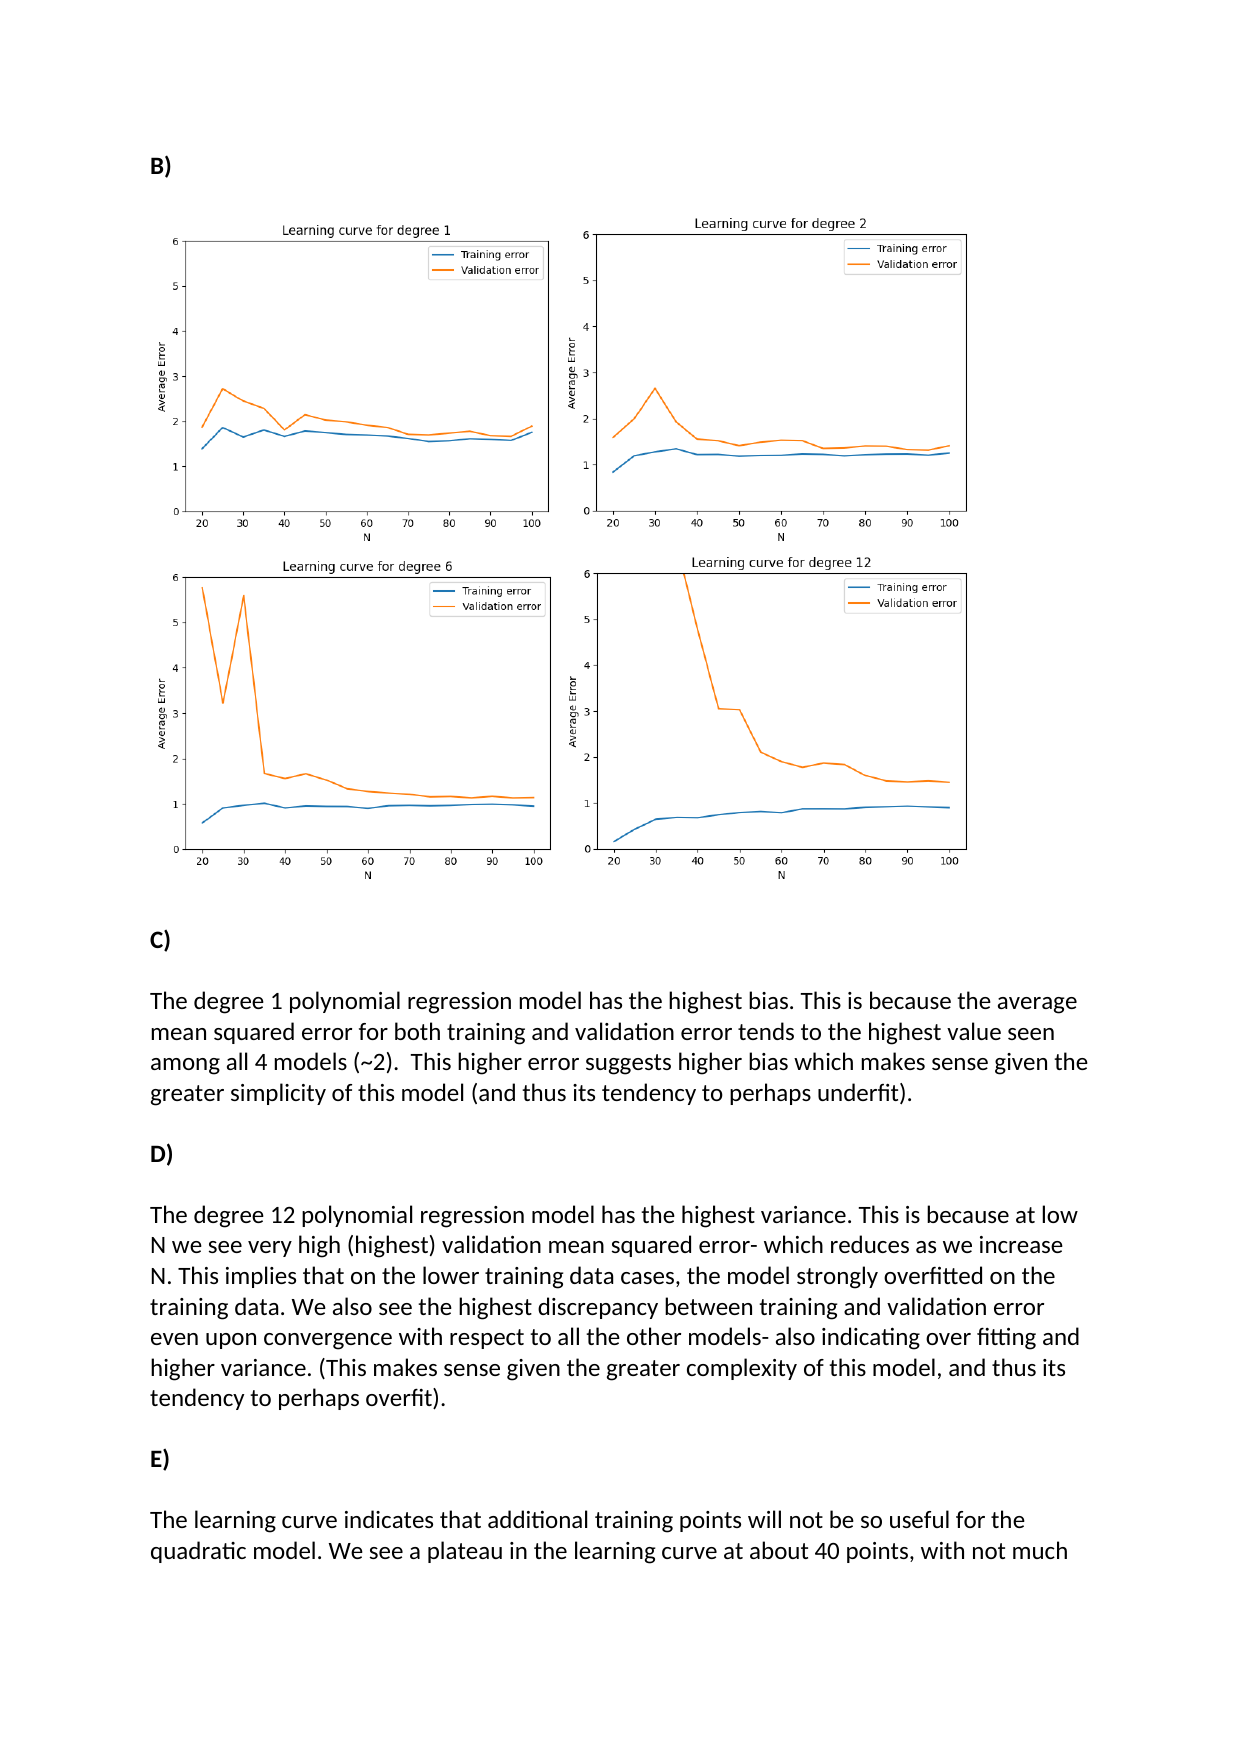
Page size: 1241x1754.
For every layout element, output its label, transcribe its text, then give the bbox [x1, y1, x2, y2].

text B) [150, 150, 1090, 181]
text The degree 12 polynomial regression model has the highest variance. This is because at low N we see very high (highest) validation mean squared error- which reduces as we increase N. This implies that on the lower training data cases, the model strongly overfitted on the training data. We also see the highest discrepancy between training and validation error even upon convergence with respect to all the other models- also indicating over fitting and higher variance. (This makes sense given the greater complexity of this model, and thus its tendency to perhaps overfit). [150, 1199, 1090, 1413]
text The degree 1 polynomial regression model has the highest bias. This is because the average mean squared error for both training and validation error tends to the highest value seen among all 4 models (~2). This higher error suggests higher bias which makes sense given the greater simplicity of this model (and thus its tendency to perhaps underfit). [150, 985, 1090, 1107]
text D) [150, 1138, 1090, 1168]
text C) [150, 924, 1090, 955]
picture [560, 211, 973, 888]
picture [150, 217, 555, 550]
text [150, 1504, 1090, 1565]
picture [150, 553, 557, 888]
text E) [150, 1443, 1090, 1474]
